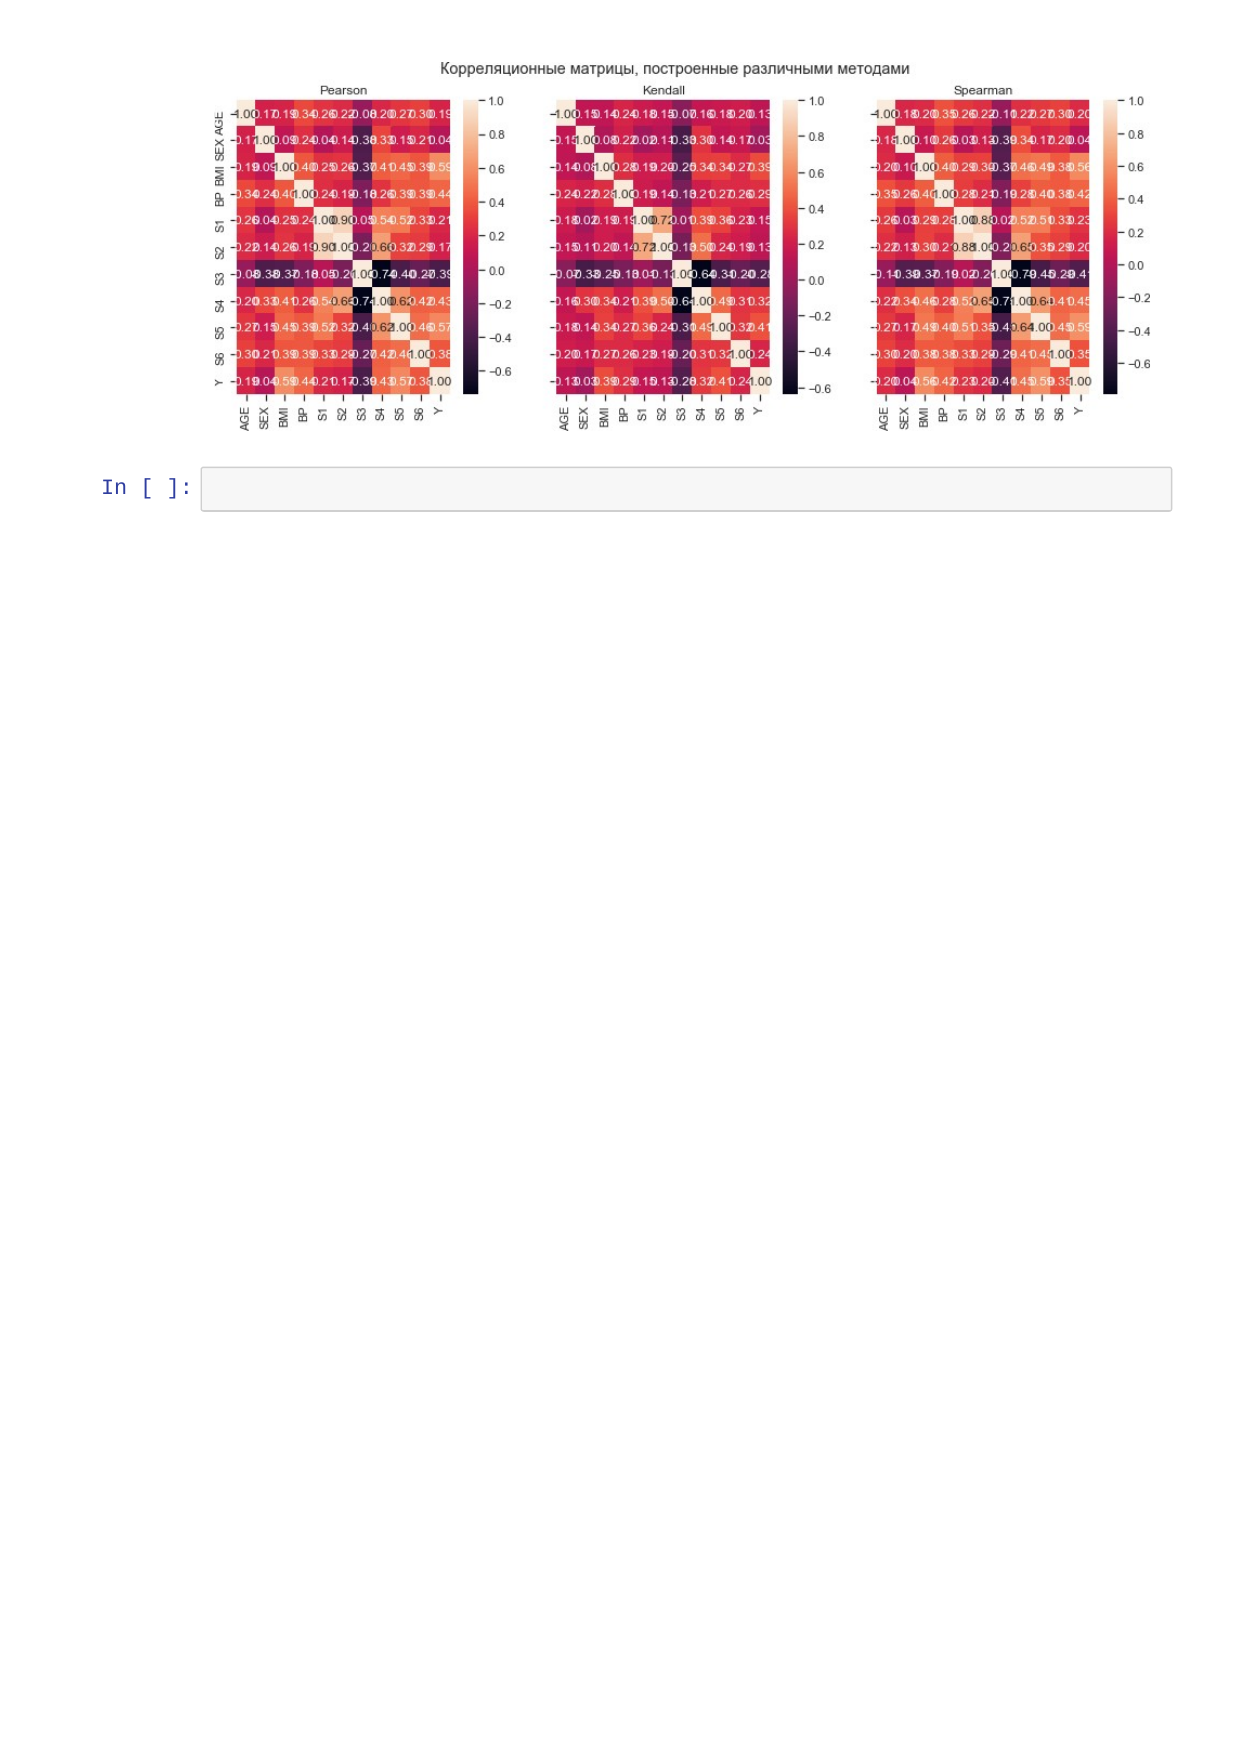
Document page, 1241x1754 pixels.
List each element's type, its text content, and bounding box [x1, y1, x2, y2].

text In [ ]: [101, 476, 1190, 501]
picture [214, 62, 1151, 431]
